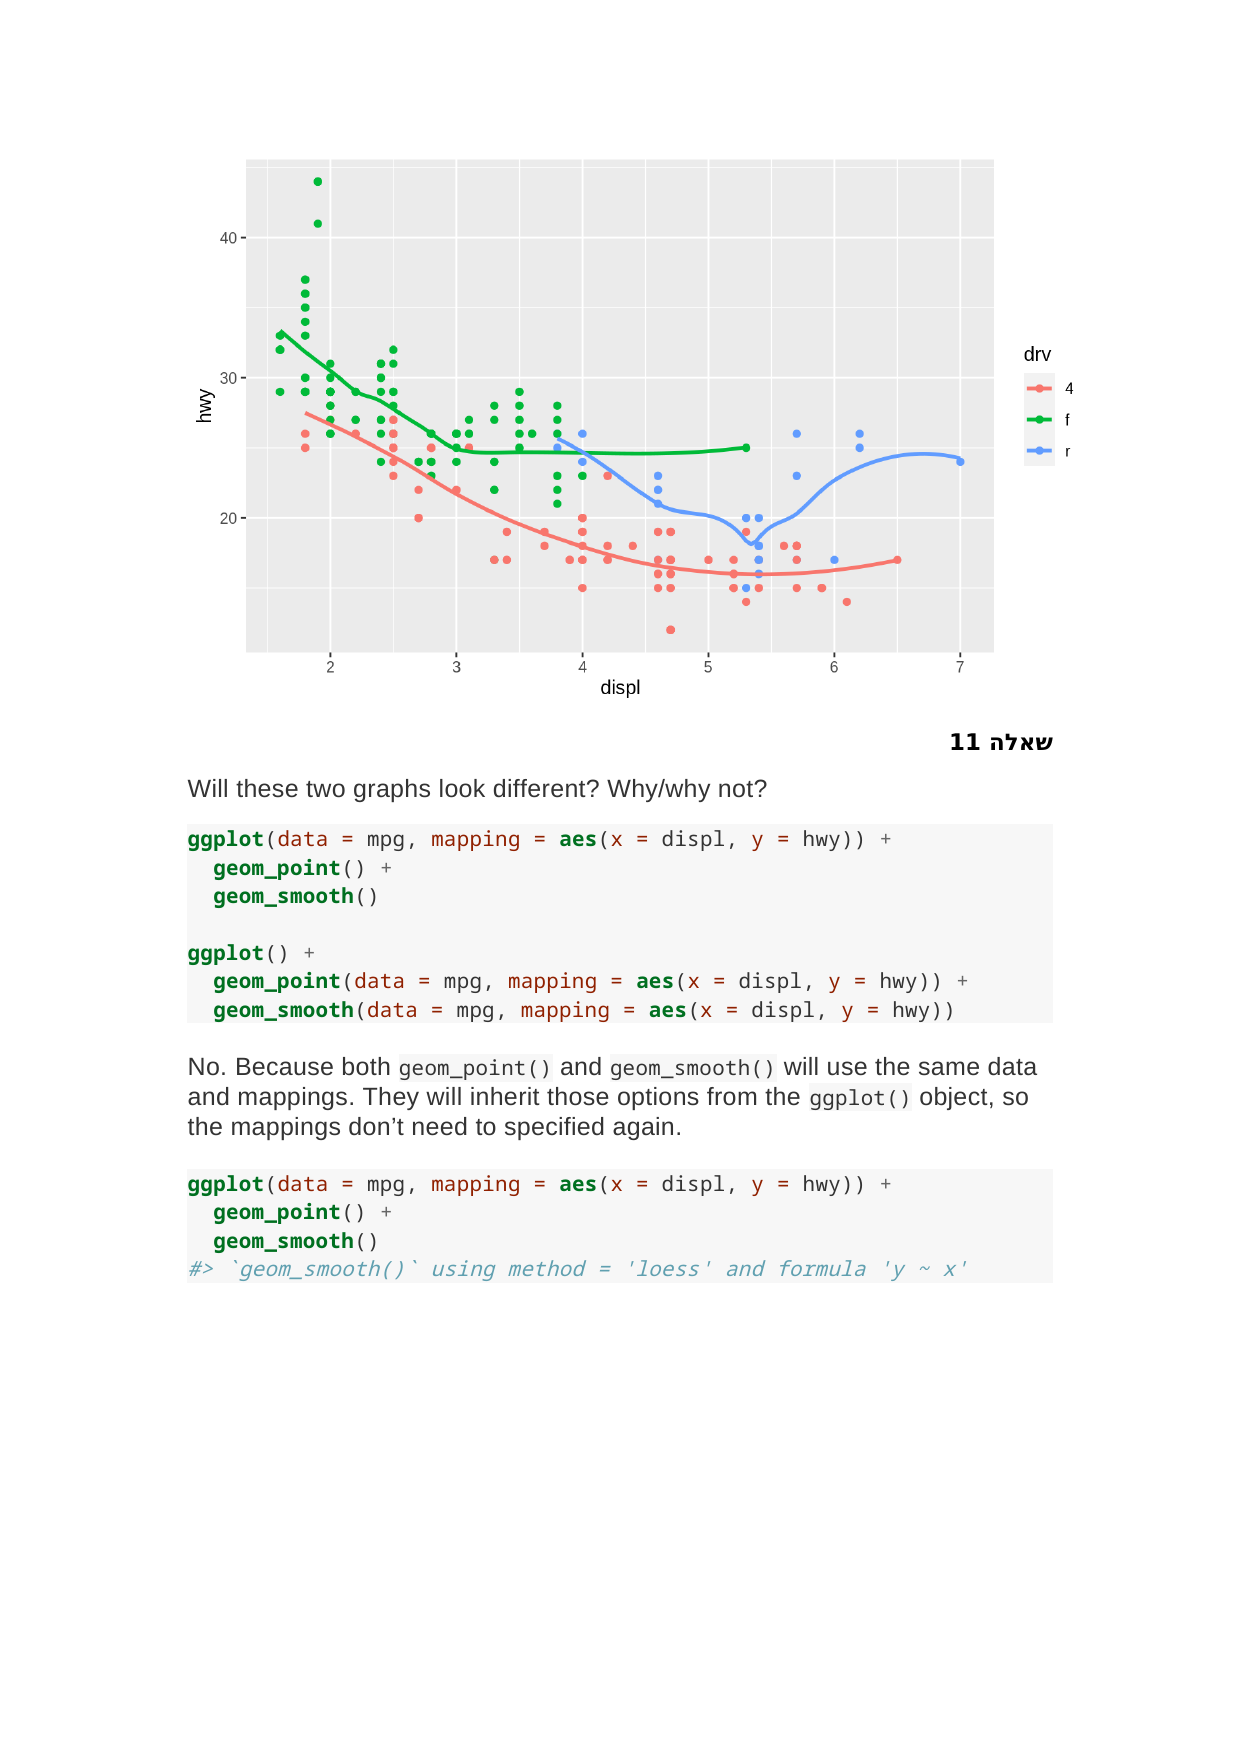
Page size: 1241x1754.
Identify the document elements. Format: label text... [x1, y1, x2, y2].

text Will these two graphs look different? Why/why not? [187, 774, 1053, 803]
text geom_point() + [187, 853, 1053, 881]
text שאלה 11 [187, 729, 1053, 756]
text No. Because both geom_point() and geom_smooth() will use the same data and mappings. They will inherit those options from the ggplot() object, so the mappings don’t need to specified again. [187, 1052, 1053, 1140]
text geom_smooth() [187, 1226, 1053, 1254]
text geom_smooth() [187, 881, 1053, 910]
text ggplot(data = mpg, mapping = aes(x = displ, y = hwy)) + [187, 1169, 1053, 1197]
text ggplot() + [187, 938, 1053, 967]
text geom_smooth(data = mpg, mapping = aes(x = displ, y = hwy)) [187, 995, 1053, 1023]
text #> `geom_smooth()` using method = 'loess' and formula 'y ~ x' [187, 1254, 1053, 1283]
picture [187, 150, 1093, 708]
text geom_point(data = mpg, mapping = aes(x = displ, y = hwy)) + [187, 967, 1053, 995]
text geom_point() + [187, 1197, 1053, 1226]
text ggplot(data = mpg, mapping = aes(x = displ, y = hwy)) + [187, 824, 1053, 853]
